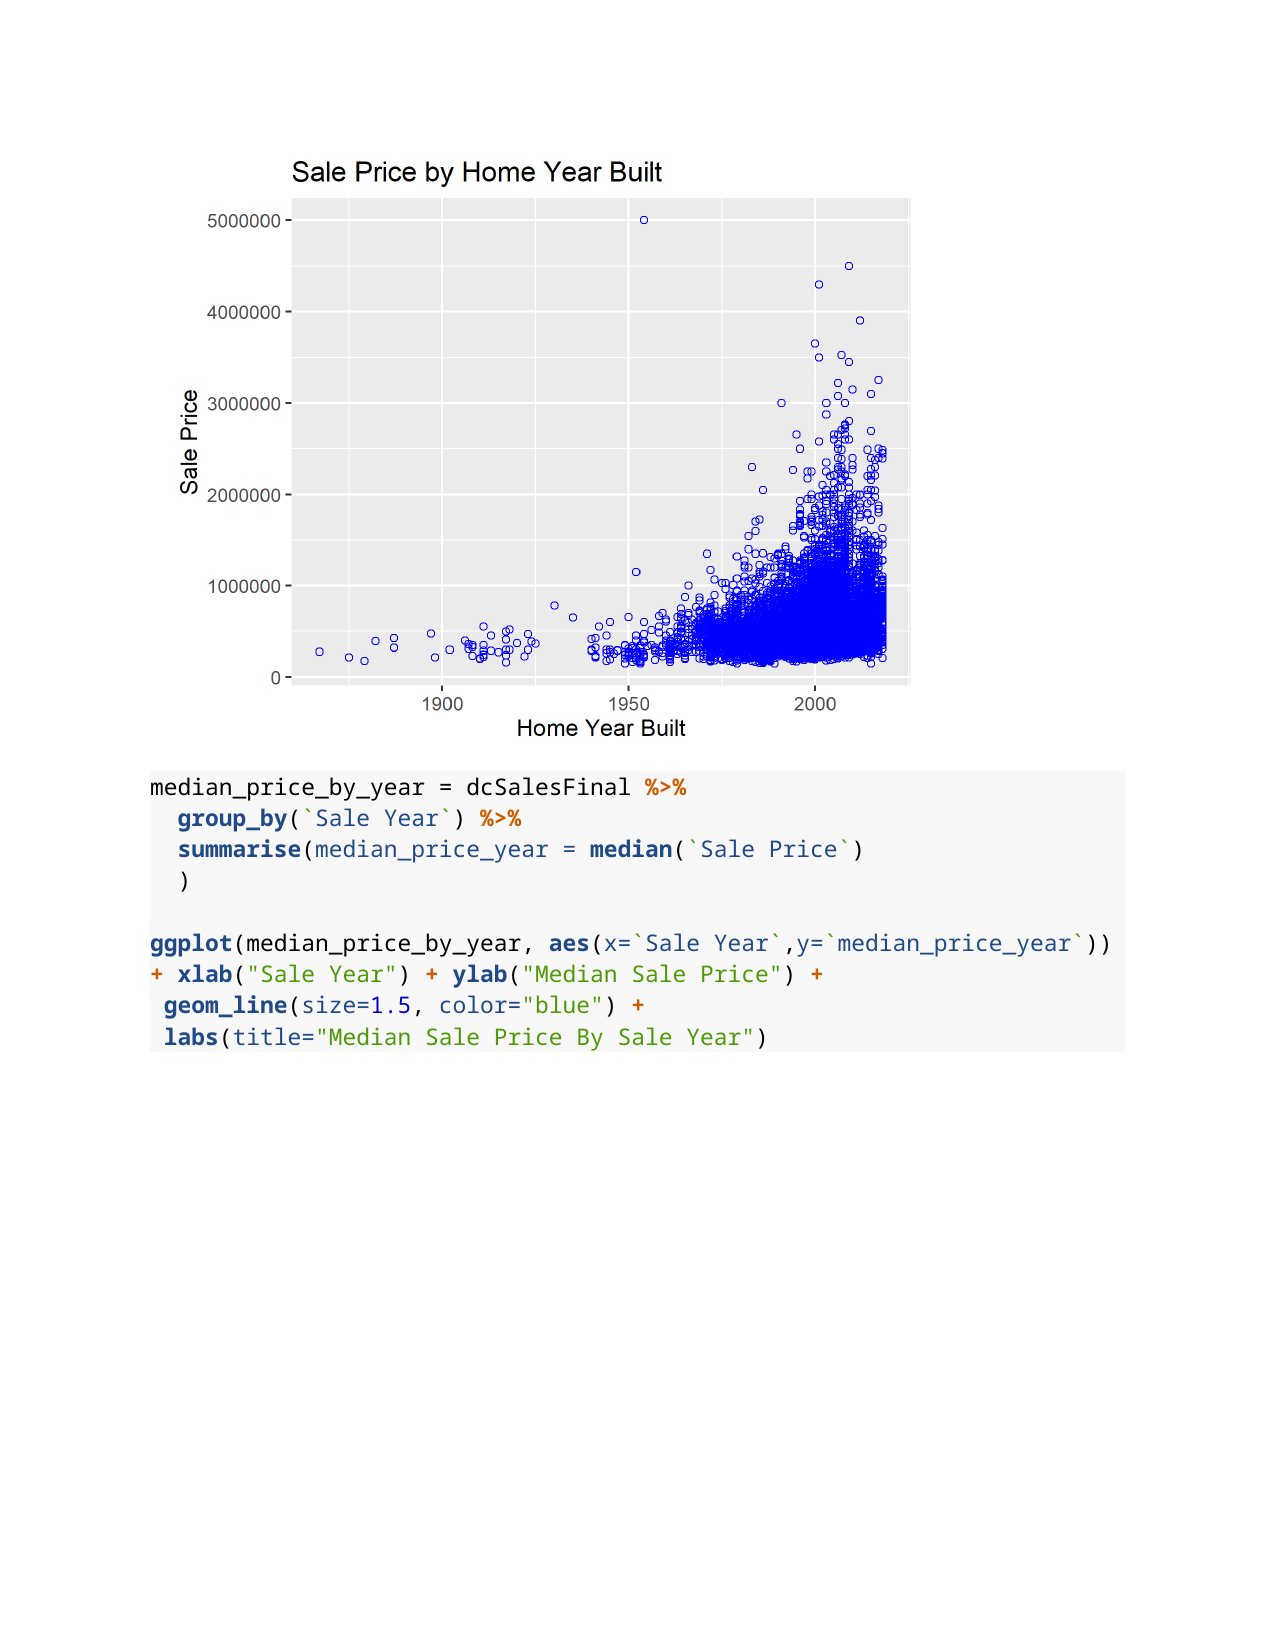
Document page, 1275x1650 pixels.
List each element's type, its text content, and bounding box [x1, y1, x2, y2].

text median_price_by_year = dcSalesFinal %>% group_by(`Sale Year`) %>% summarise(median_price_year = median(`Sale Price`) ) ggplot(median_price_by_year, aes(x=`Sale Year`,y=`median_price_year`)) + xlab("Sale Year") + ylab("Median Sale Price") + geom_line(size=1.5, color="blue") + labs(title="Median Sale Price By Sale Year") [150, 771, 1125, 1052]
picture [168, 150, 922, 752]
